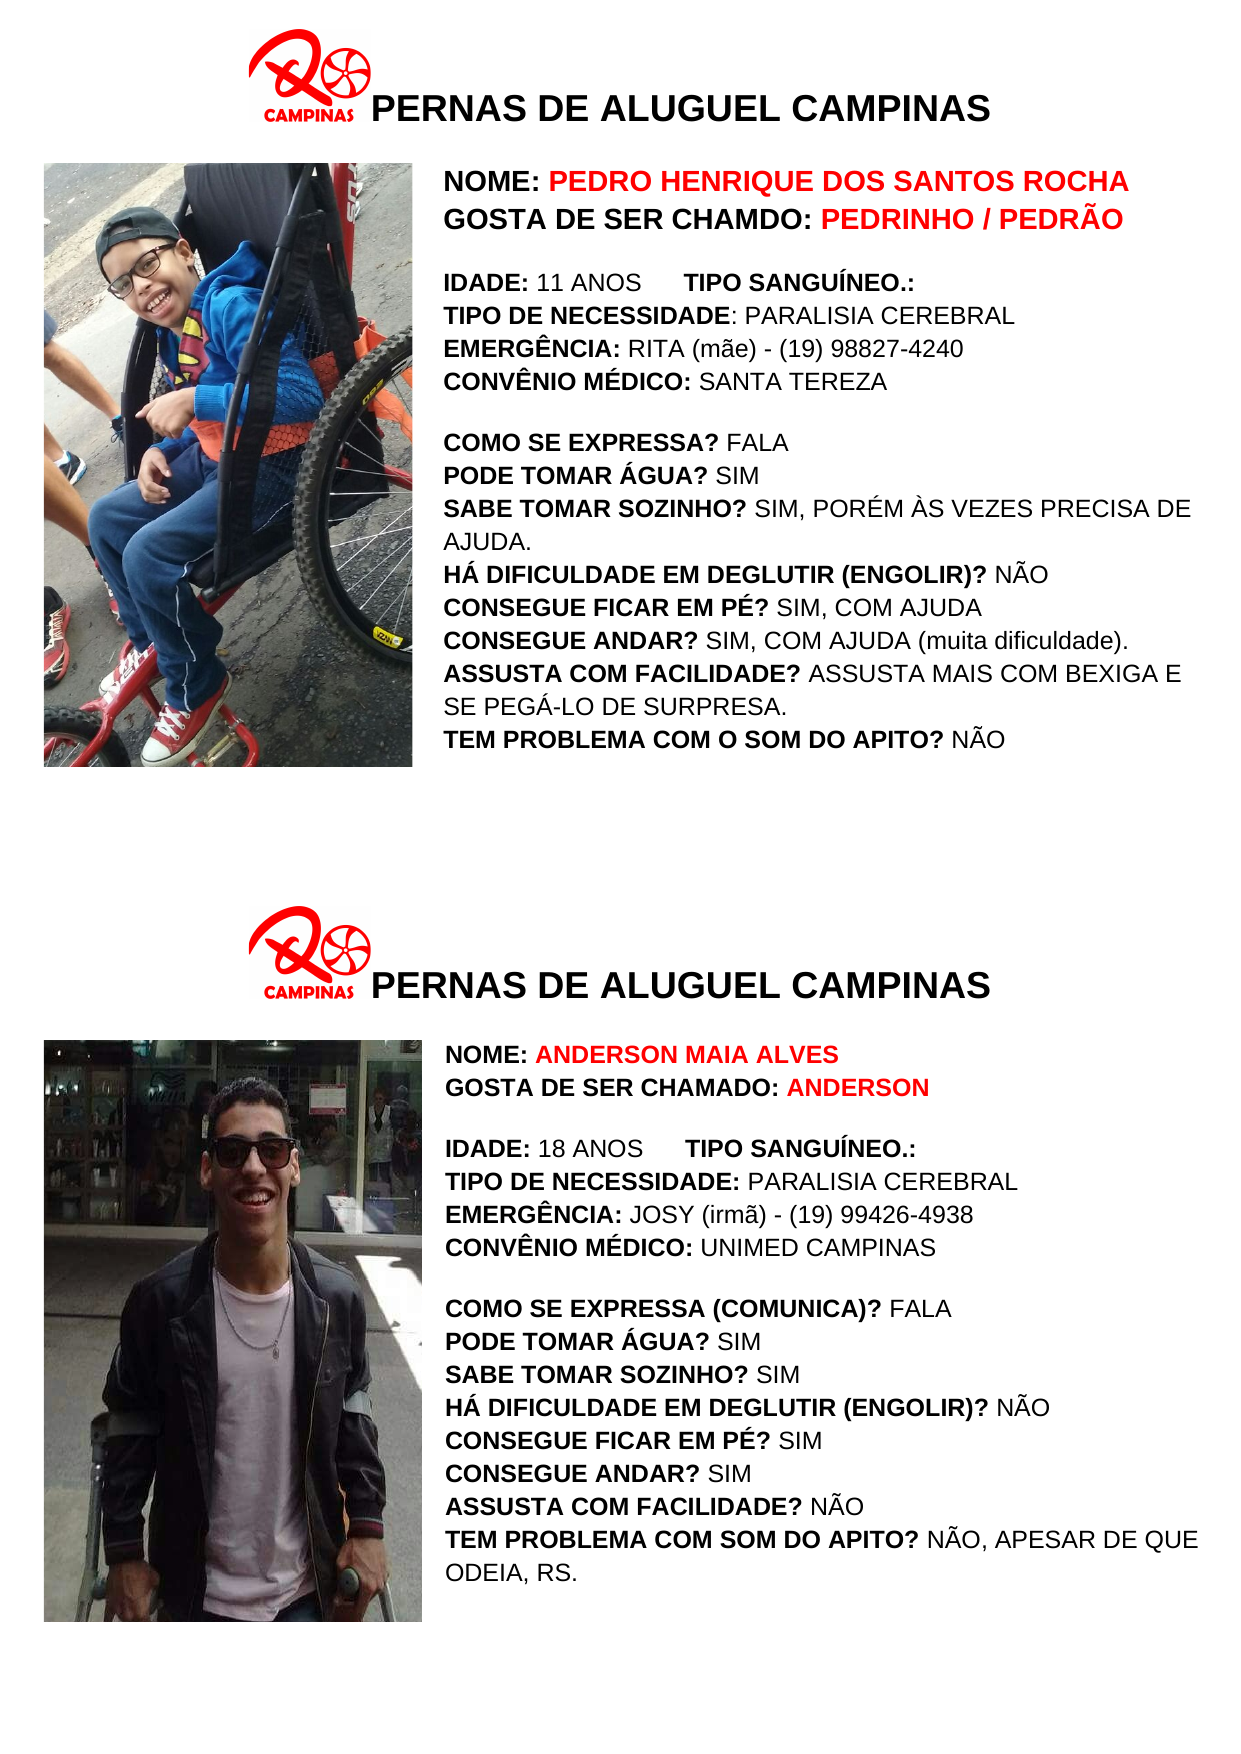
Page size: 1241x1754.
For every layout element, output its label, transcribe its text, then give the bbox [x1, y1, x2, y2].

table_header NOME: ANDERSON MAIA ALVES GOSTA DE SER CHAMADO: ANDERSON IDADE: 18 ANOS TIPO SANGUÍNEO.: TIPO DE NECESSIDADE: PARALISIA CEREBRAL EMERGÊNCIA: JOSY (irmã) - (19) 99426-4938 CONVÊNIO MÉDICO: UNIMED CAMPINAS COMO SE EXPRESSA (COMUNICA)? FALA PODE TOMAR ÁGUA? SIM SABE TOMAR SOZINHO? SIM HÁ DIFICULDADE EM DEGLUTIR (ENGOLIR)? NÃO CONSEGUE FICAR EM PÉ? SIM CONSEGUE ANDAR? SIM ASSUSTA COM FACILIDADE? NÃO TEM PROBLEMA COM SOM DO APITO? NÃO, APESAR DE QUE ODEIA, RS. [434, 1013, 1211, 1703]
table_header [30, 1013, 433, 1703]
picture [43, 1040, 422, 1622]
picture [43, 163, 413, 767]
table_header [30, 136, 432, 838]
picture [248, 906, 371, 999]
picture [248, 29, 371, 122]
table_header PERNAS DE ALUGUEL CAMPINAS [30, 30, 1211, 133]
table_header PERNAS DE ALUGUEL CAMPINAS [30, 906, 1211, 1010]
table_header NOME: PEDRO HENRIQUE DOS SANTOS ROCHA GOSTA DE SER CHAMDO: PEDRINHO / PEDRÃO IDADE: 11 ANOS TIPO SANGUÍNEO.: TIPO DE NECESSIDADE: PARALISIA CEREBRAL EMERGÊNCIA: RITA (mãe) - (19) 98827-4240 CONVÊNIO MÉDICO: SANTA TEREZA COMO SE EXPRESSA? FALA PODE TOMAR ÁGUA? SIM SABE TOMAR SOZINHO? SIM, PORÉM ÀS VEZES PRECISA DE AJUDA. HÁ DIFICULDADE EM DEGLUTIR (ENGOLIR)? NÃO CONSEGUE FICAR EM PÉ? SIM, COM AJUDA CONSEGUE ANDAR? SIM, COM AJUDA (muita dificuldade). ASSUSTA COM FACILIDADE? ASSUSTA MAIS COM BEXIGA E SE PEGÁ-LO DE SURPRESA. TEM PROBLEMA COM O SOM DO APITO? NÃO [432, 136, 1211, 838]
